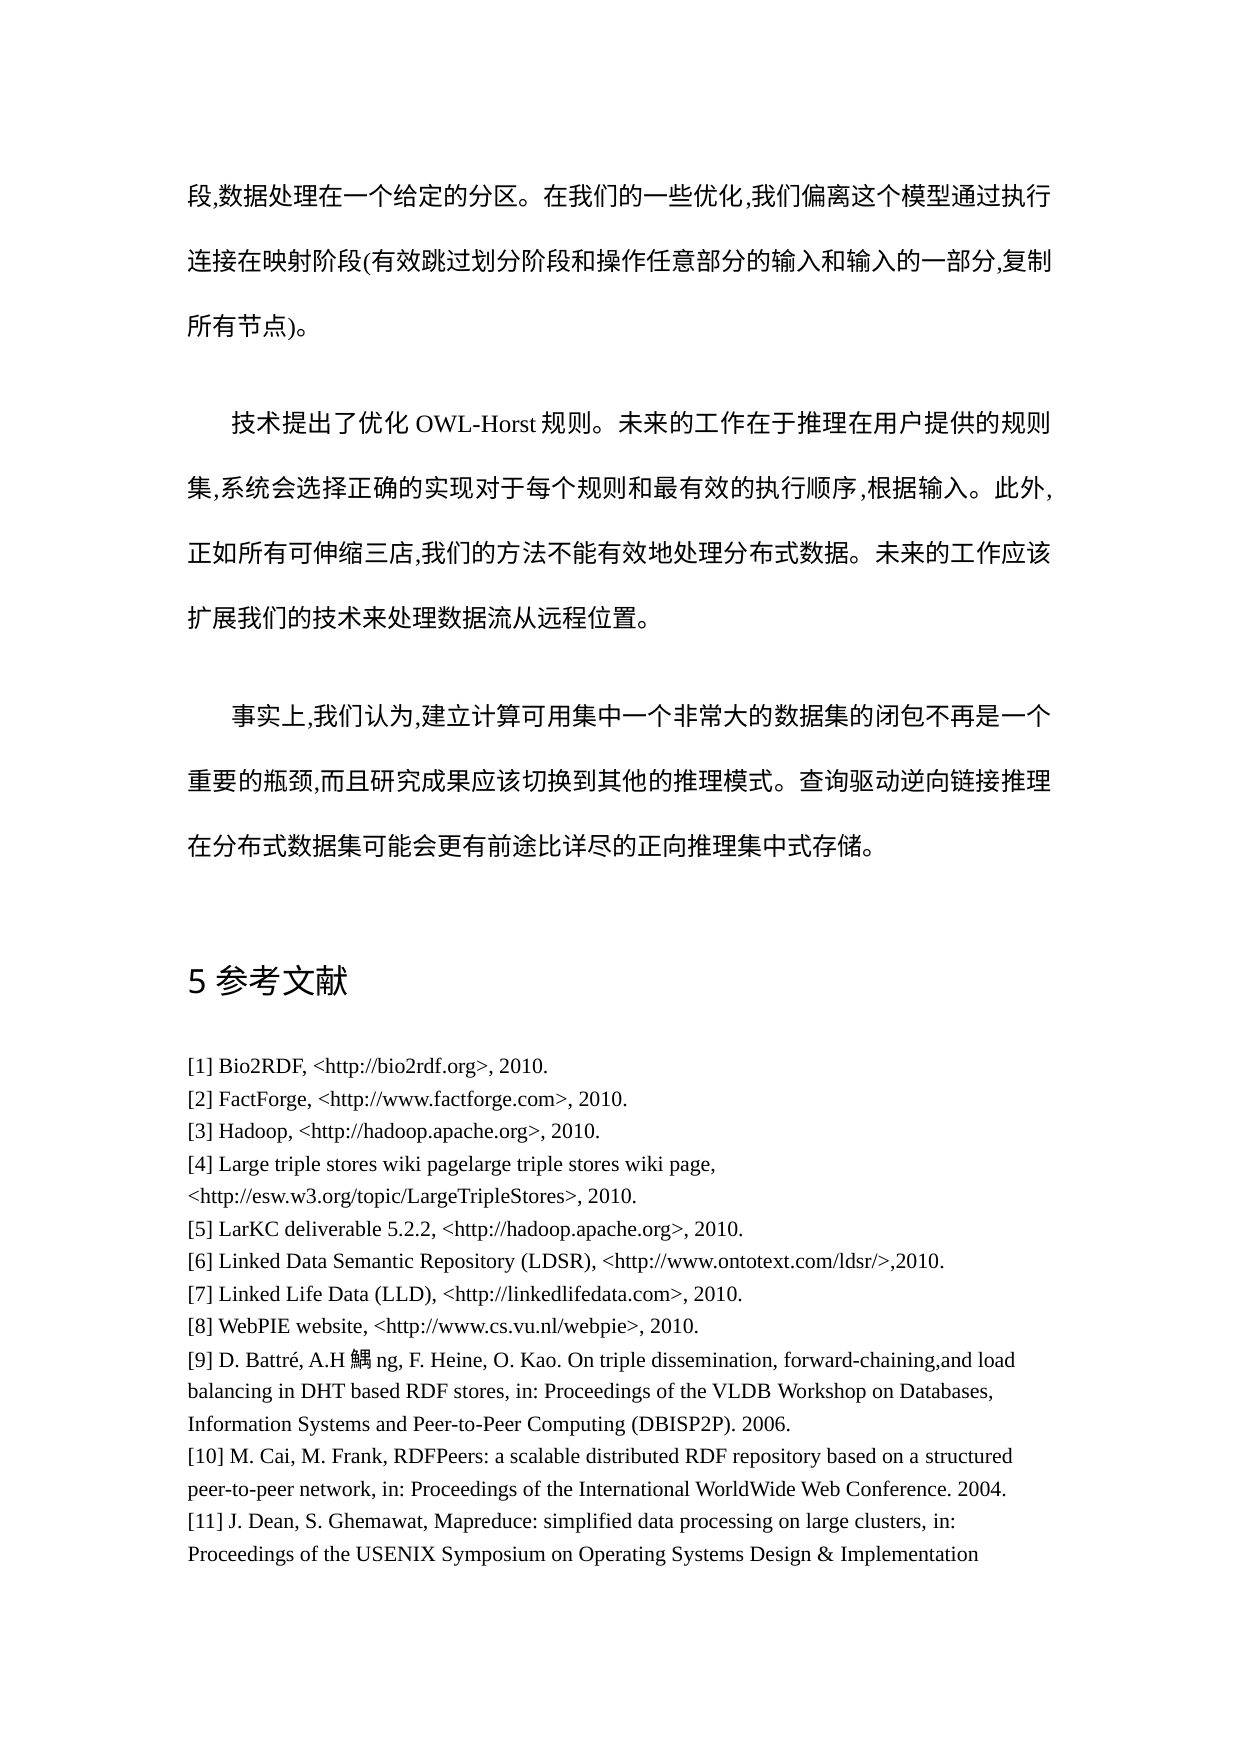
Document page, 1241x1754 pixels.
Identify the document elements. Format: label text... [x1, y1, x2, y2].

text [9] D. Battré, A.H鰅ng, F. Heine, O. Kao. On triple dissemination, forward-chaining,and load balancing in DHT based RDF stores, in: Proceedings of the VLDB Workshop on Databases, Information Systems and Peer-to-Peer Computing (DBISP2P). 2006. [187, 1342, 1053, 1439]
text [4] Large triple stores wiki pagelarge triple stores wiki page, <http://esw.w3.org/topic/LargeTripleStores>, 2010. [187, 1147, 1053, 1212]
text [187, 1504, 1053, 1569]
text 技术提出了优化OWL-Horst规则。未来的工作在于推理在用户提供的规则集,系统会选择正确的实现对于每个规则和最有效的执行顺序,根据输入。此外,正如所有可伸缩三店,我们的方法不能有效地处理分布式数据。未来的工作应该扩展我们的技术来处理数据流从远程位置。 [187, 389, 1053, 649]
text [5] LarKC deliverable 5.2.2, <http://hadoop.apache.org>, 2010. [187, 1212, 1053, 1244]
text [7] Linked Life Data (LLD), <http://linkedlifedata.com>, 2010. [187, 1277, 1053, 1309]
text [10] M. Cai, M. Frank, RDFPeers: a scalable distributed RDF repository based on a structured peer-to-peer network, in: Proceedings of the International WorldWide Web Conference. 2004. [187, 1439, 1053, 1504]
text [187, 162, 1053, 357]
text [8] WebPIE website, <http://www.cs.vu.nl/webpie>, 2010. [187, 1309, 1053, 1342]
text [1] Bio2RDF, <http://bio2rdf.org>, 2010. [187, 1049, 1053, 1082]
text [2] FactForge, <http://www.factforge.com>, 2010. [187, 1082, 1053, 1114]
subtitle 5 参考文献 [187, 947, 1053, 1012]
text 事实上,我们认为,建立计算可用集中一个非常大的数据集的闭包不再是一个重要的瓶颈,而且研究成果应该切换到其他的推理模式。查询驱动逆向链接推理在分布式数据集可能会更有前途比详尽的正向推理集中式存储。 [187, 682, 1053, 877]
text [6] Linked Data Semantic Repository (LDSR), <http://www.ontotext.com/ldsr/>,2010. [187, 1244, 1053, 1277]
text [3] Hadoop, <http://hadoop.apache.org>, 2010. [187, 1114, 1053, 1147]
